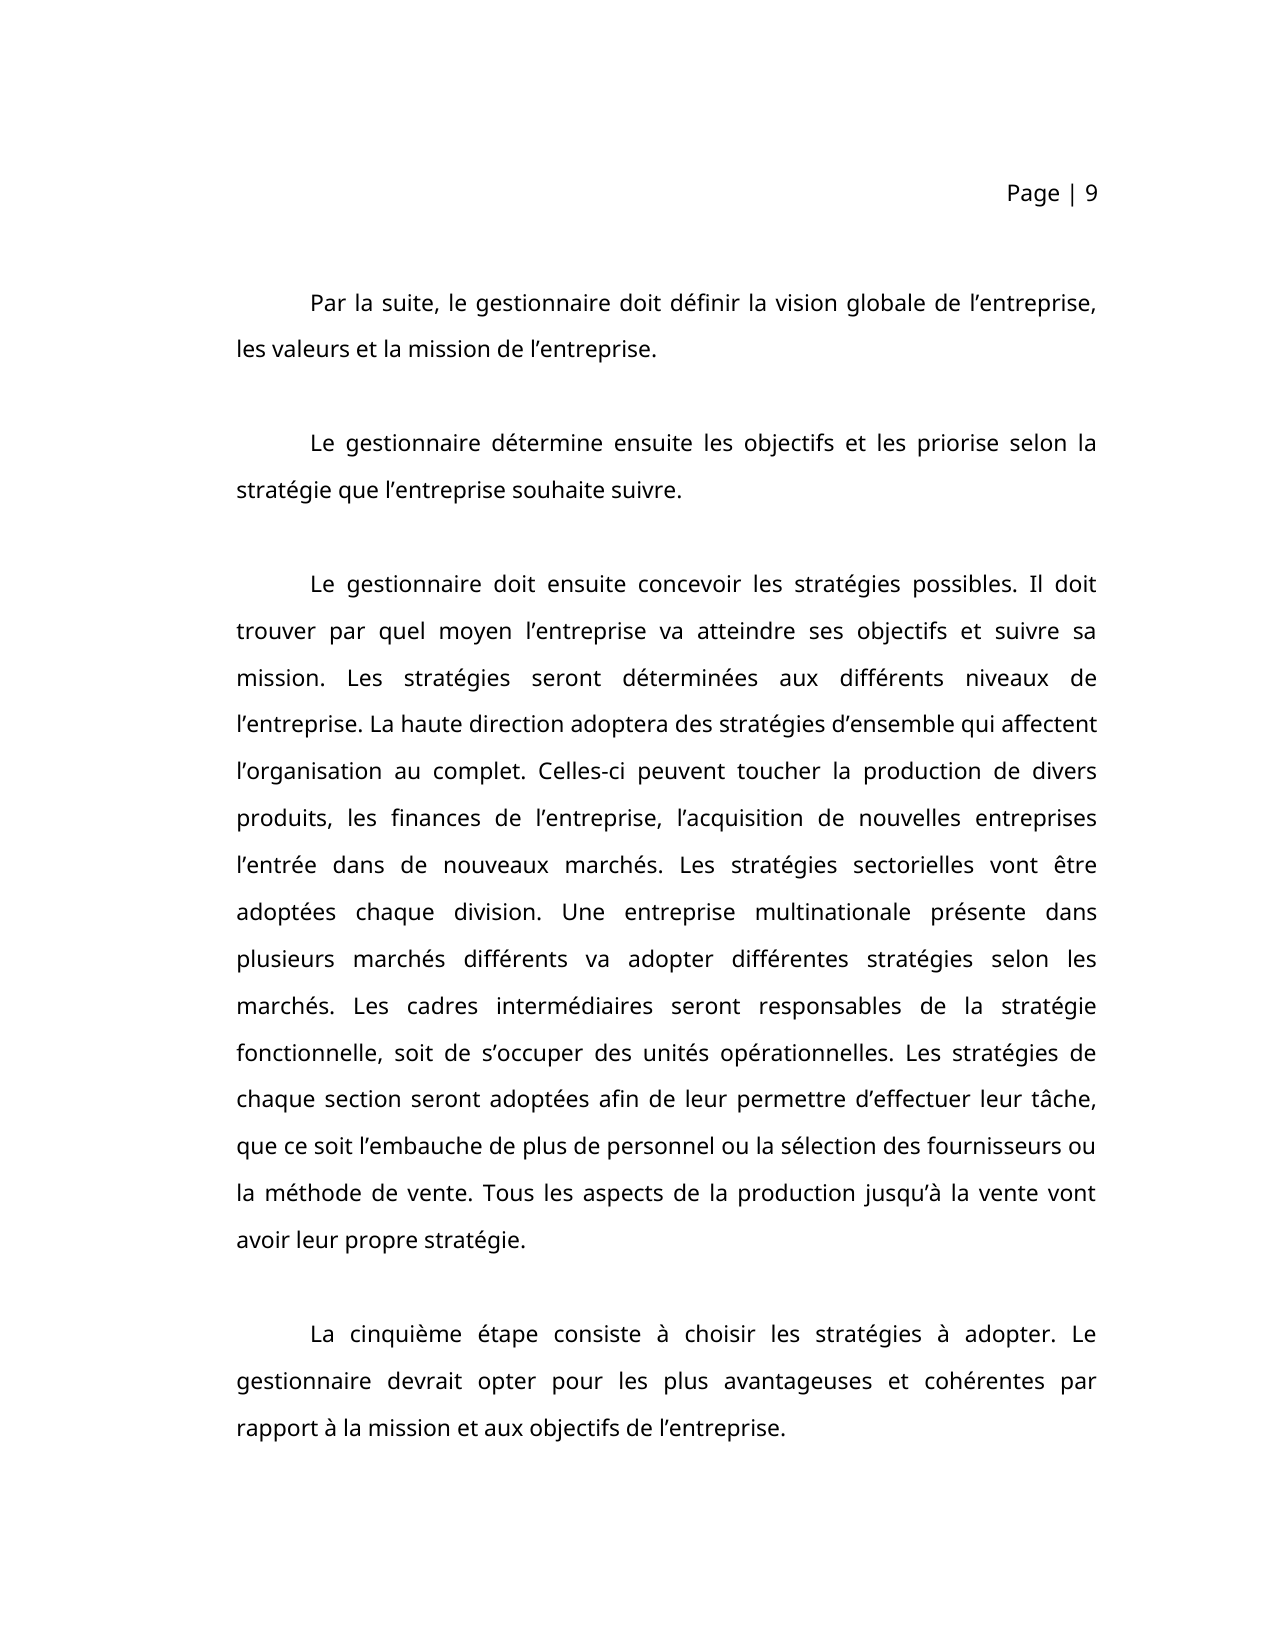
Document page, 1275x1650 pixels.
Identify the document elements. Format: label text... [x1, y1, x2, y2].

text La cinquième étape consiste à choisir les stratégies à adopter. Le gestionnaire devrait opter pour les plus avantageuses et cohérentes par rapport à la mission et aux objectifs de l’entreprise. [236, 1318, 1098, 1443]
text Par la suite, le gestionnaire doit définir la vision globale de l’entreprise, les valeurs et la mission de l’entreprise. [236, 287, 1098, 365]
text Le gestionnaire doit ensuite concevoir les stratégies possibles. Il doit trouver par quel moyen l’entreprise va atteindre ses objectifs et suivre sa mission. Les stratégies seront déterminées aux différents niveaux de l’entreprise. La haute direction adoptera des stratégies d’ensemble qui affectent l’organisation au complet. Celles-ci peuvent toucher la production de divers produits, les finances de l’entreprise, l’acquisition de nouvelles entreprises l’entrée dans de nouveaux marchés. Les stratégies sectorielles vont être adoptées chaque division. Une entreprise multinationale présente dans plusieurs marchés différents va adopter différentes stratégies selon les marchés. Les cadres intermédiaires seront responsables de la stratégie fonctionnelle, soit de s’occuper des unités opérationnelles. Les stratégies de chaque section seront adoptées afin de leur permettre d’effectuer leur tâche, que ce soit l’embauche de plus de personnel ou la sélection des fournisseurs ou la méthode de vente. Tous les aspects de la production jusqu’à la vente vont avoir leur propre stratégie. [236, 568, 1098, 1255]
text Le gestionnaire détermine ensuite les objectifs et les priorise selon la stratégie que l’entreprise souhaite suivre. [236, 427, 1098, 505]
